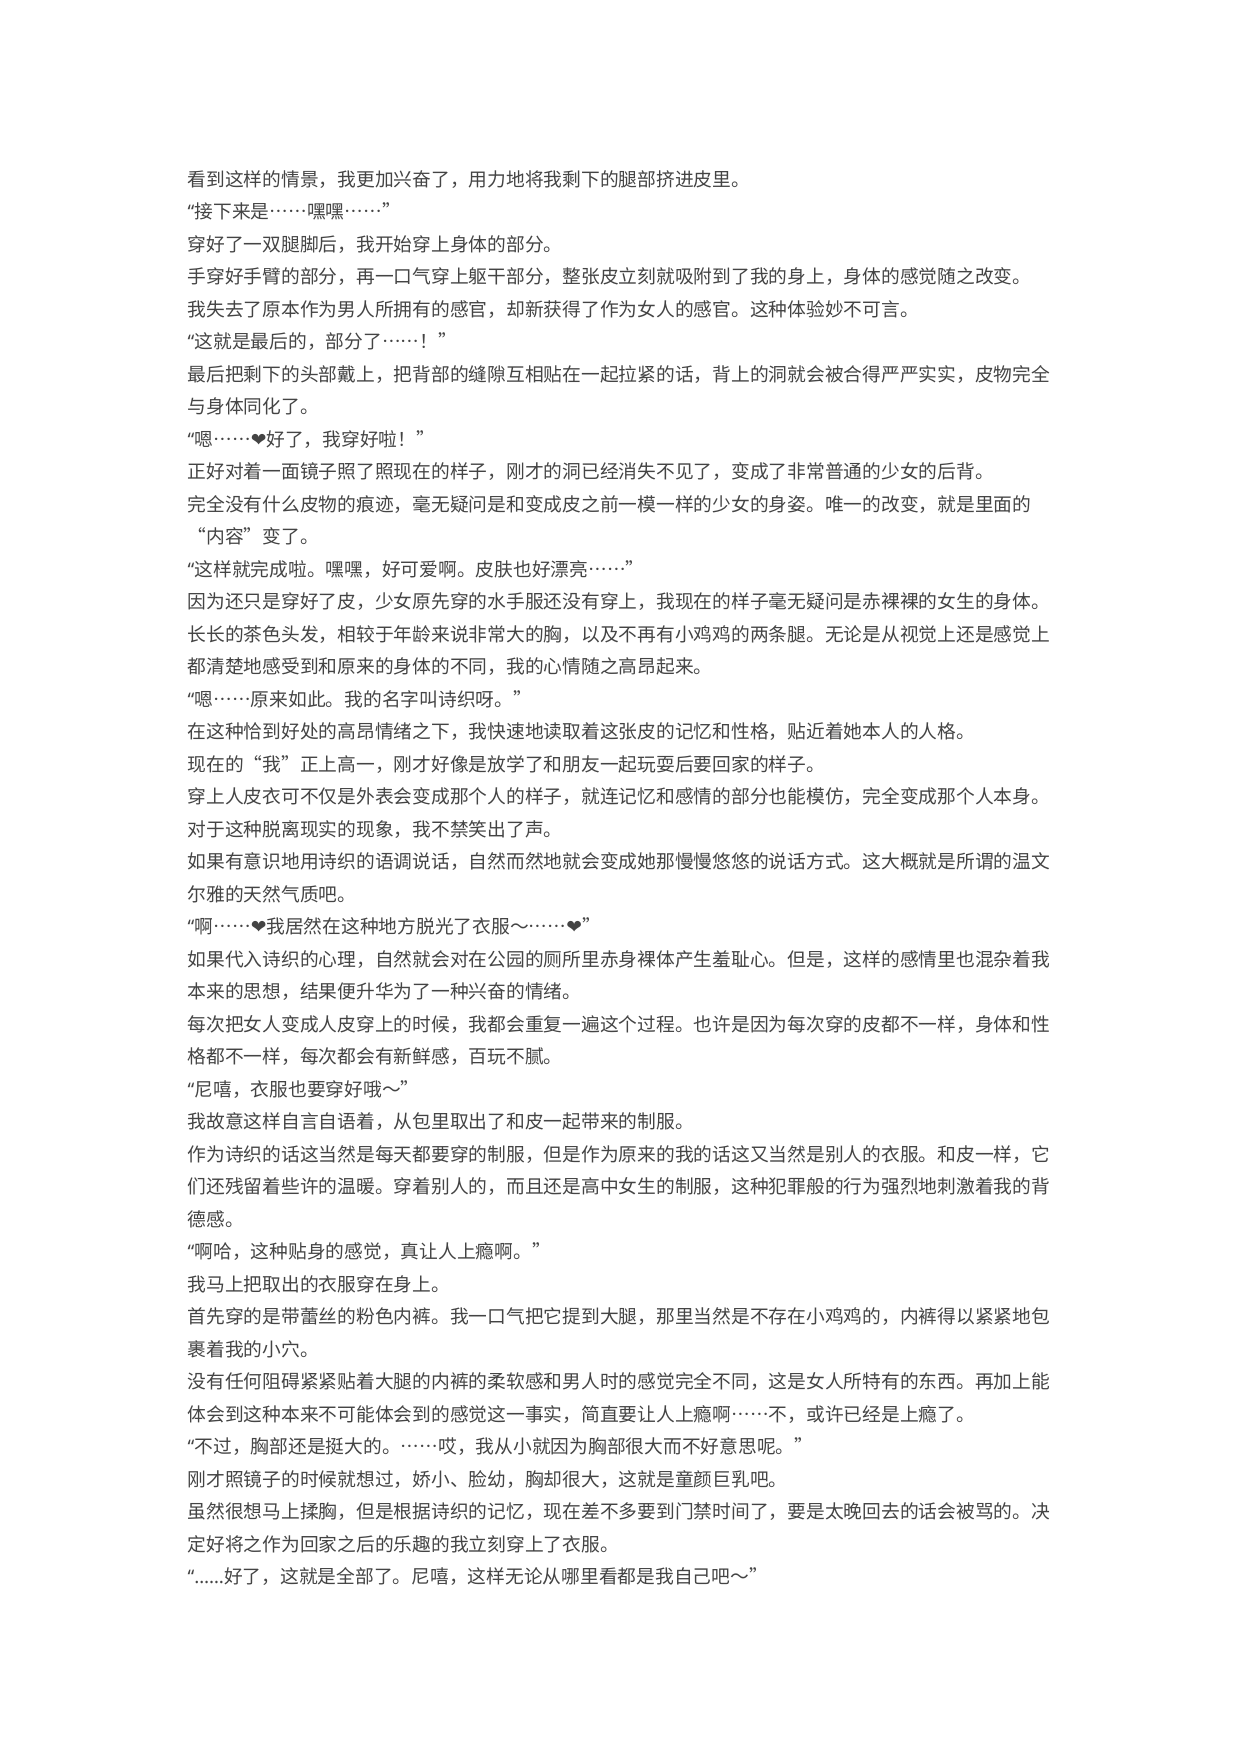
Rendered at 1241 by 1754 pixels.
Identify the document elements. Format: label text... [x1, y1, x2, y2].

text 我失去了原本作为男人所拥有的感官，却新获得了作为女人的感官。这种体验妙不可言。 [187, 292, 1053, 324]
text “这样就完成啦。嘿嘿，好可爱啊。皮肤也好漂亮……” [187, 552, 1053, 584]
text 长长的茶色头发，相较于年龄来说非常大的胸，以及不再有小鸡鸡的两条腿。无论是从视觉上还是感觉上都清楚地感受到和原来的身体的不同，我的心情随之高昂起来。 [187, 617, 1053, 682]
text “啊哈，这种贴身的感觉，真让人上瘾啊。” [187, 1234, 1053, 1267]
text “嗯……❤好了，我穿好啦！” [187, 422, 1053, 454]
text 我故意这样自言自语着，从包里取出了和皮一起带来的制服。 [187, 1104, 1053, 1137]
text “尼嘻，衣服也要穿好哦～” [187, 1072, 1053, 1104]
text “嗯……原来如此。我的名字叫诗织呀。” [187, 682, 1053, 714]
text 穿好了一双腿脚后，我开始穿上身体的部分。 [187, 227, 1053, 259]
text 作为诗织的话这当然是每天都要穿的制服，但是作为原来的我的话这又当然是别人的衣服。和皮一样，它们还残留着些许的温暖。穿着别人的，而且还是高中女生的制服，这种犯罪般的行为强烈地刺激着我的背德感。 [187, 1137, 1053, 1234]
text 如果代入诗织的心理，自然就会对在公园的厕所里赤身裸体产生羞耻心。但是，这样的感情里也混杂着我本来的思想，结果便升华为了一种兴奋的情绪。 [187, 942, 1053, 1007]
text 我马上把取出的衣服穿在身上。 [187, 1267, 1053, 1299]
text “不过，胸部还是挺大的。……哎，我从小就因为胸部很大而不好意思呢。” [187, 1429, 1053, 1462]
text 虽然很想马上揉胸，但是根据诗织的记忆，现在差不多要到门禁时间了，要是太晚回去的话会被骂的。决定好将之作为回家之后的乐趣的我立刻穿上了衣服。 [187, 1494, 1053, 1559]
text 首先穿的是带蕾丝的粉色内裤。我一口气把它提到大腿，那里当然是不存在小鸡鸡的，内裤得以紧紧地包裹着我的小穴。 [187, 1299, 1053, 1364]
text 现在的“我”正上高一，刚才好像是放学了和朋友一起玩耍后要回家的样子。 [187, 747, 1053, 779]
text 没有任何阻碍紧紧贴着大腿的内裤的柔软感和男人时的感觉完全不同，这是女人所特有的东西。再加上能体会到这种本来不可能体会到的感觉这一事实，简直要让人上瘾啊……不，或许已经是上瘾了。 [187, 1364, 1053, 1429]
text 手穿好手臂的部分，再一口气穿上躯干部分，整张皮立刻就吸附到了我的身上，身体的感觉随之改变。 [187, 259, 1053, 292]
text “这就是最后的，部分了……！” [187, 324, 1053, 357]
text 因为还只是穿好了皮，少女原先穿的水手服还没有穿上，我现在的样子毫无疑问是赤裸裸的女生的身体。 [187, 584, 1053, 617]
text 最后把剩下的头部戴上，把背部的缝隙互相贴在一起拉紧的话，背上的洞就会被合得严严实实，皮物完全与身体同化了。 [187, 357, 1053, 422]
text 完全没有什么皮物的痕迹，毫无疑问是和变成皮之前一模一样的少女的身姿。唯一的改变，就是里面的“内容”变了。 [187, 487, 1053, 552]
text 如果有意识地用诗织的语调说话，自然而然地就会变成她那慢慢悠悠的说话方式。这大概就是所谓的温文尔雅的天然气质吧。 [187, 844, 1053, 909]
text “啊……❤我居然在这种地方脱光了衣服～……❤” [187, 909, 1053, 942]
text 穿上人皮衣可不仅是外表会变成那个人的样子，就连记忆和感情的部分也能模仿，完全变成那个人本身。对于这种脱离现实的现象，我不禁笑出了声。 [187, 779, 1053, 844]
text “……好了，这就是全部了。尼嘻，这样无论从哪里看都是我自己吧～” [187, 1559, 1053, 1592]
text 刚才照镜子的时候就想过，娇小、脸幼，胸却很大，这就是童颜巨乳吧。 [187, 1462, 1053, 1494]
text 看到这样的情景，我更加兴奋了，用力地将我剩下的腿部挤进皮里。 [187, 162, 1053, 194]
text “接下来是……嘿嘿……” [187, 194, 1053, 227]
text 在这种恰到好处的高昂情绪之下，我快速地读取着这张皮的记忆和性格，贴近着她本人的人格。 [187, 714, 1053, 747]
text 每次把女人变成人皮穿上的时候，我都会重复一遍这个过程。也许是因为每次穿的皮都不一样，身体和性格都不一样，每次都会有新鲜感，百玩不腻。 [187, 1007, 1053, 1072]
text 正好对着一面镜子照了照现在的样子，刚才的洞已经消失不见了，变成了非常普通的少女的后背。 [187, 454, 1053, 487]
